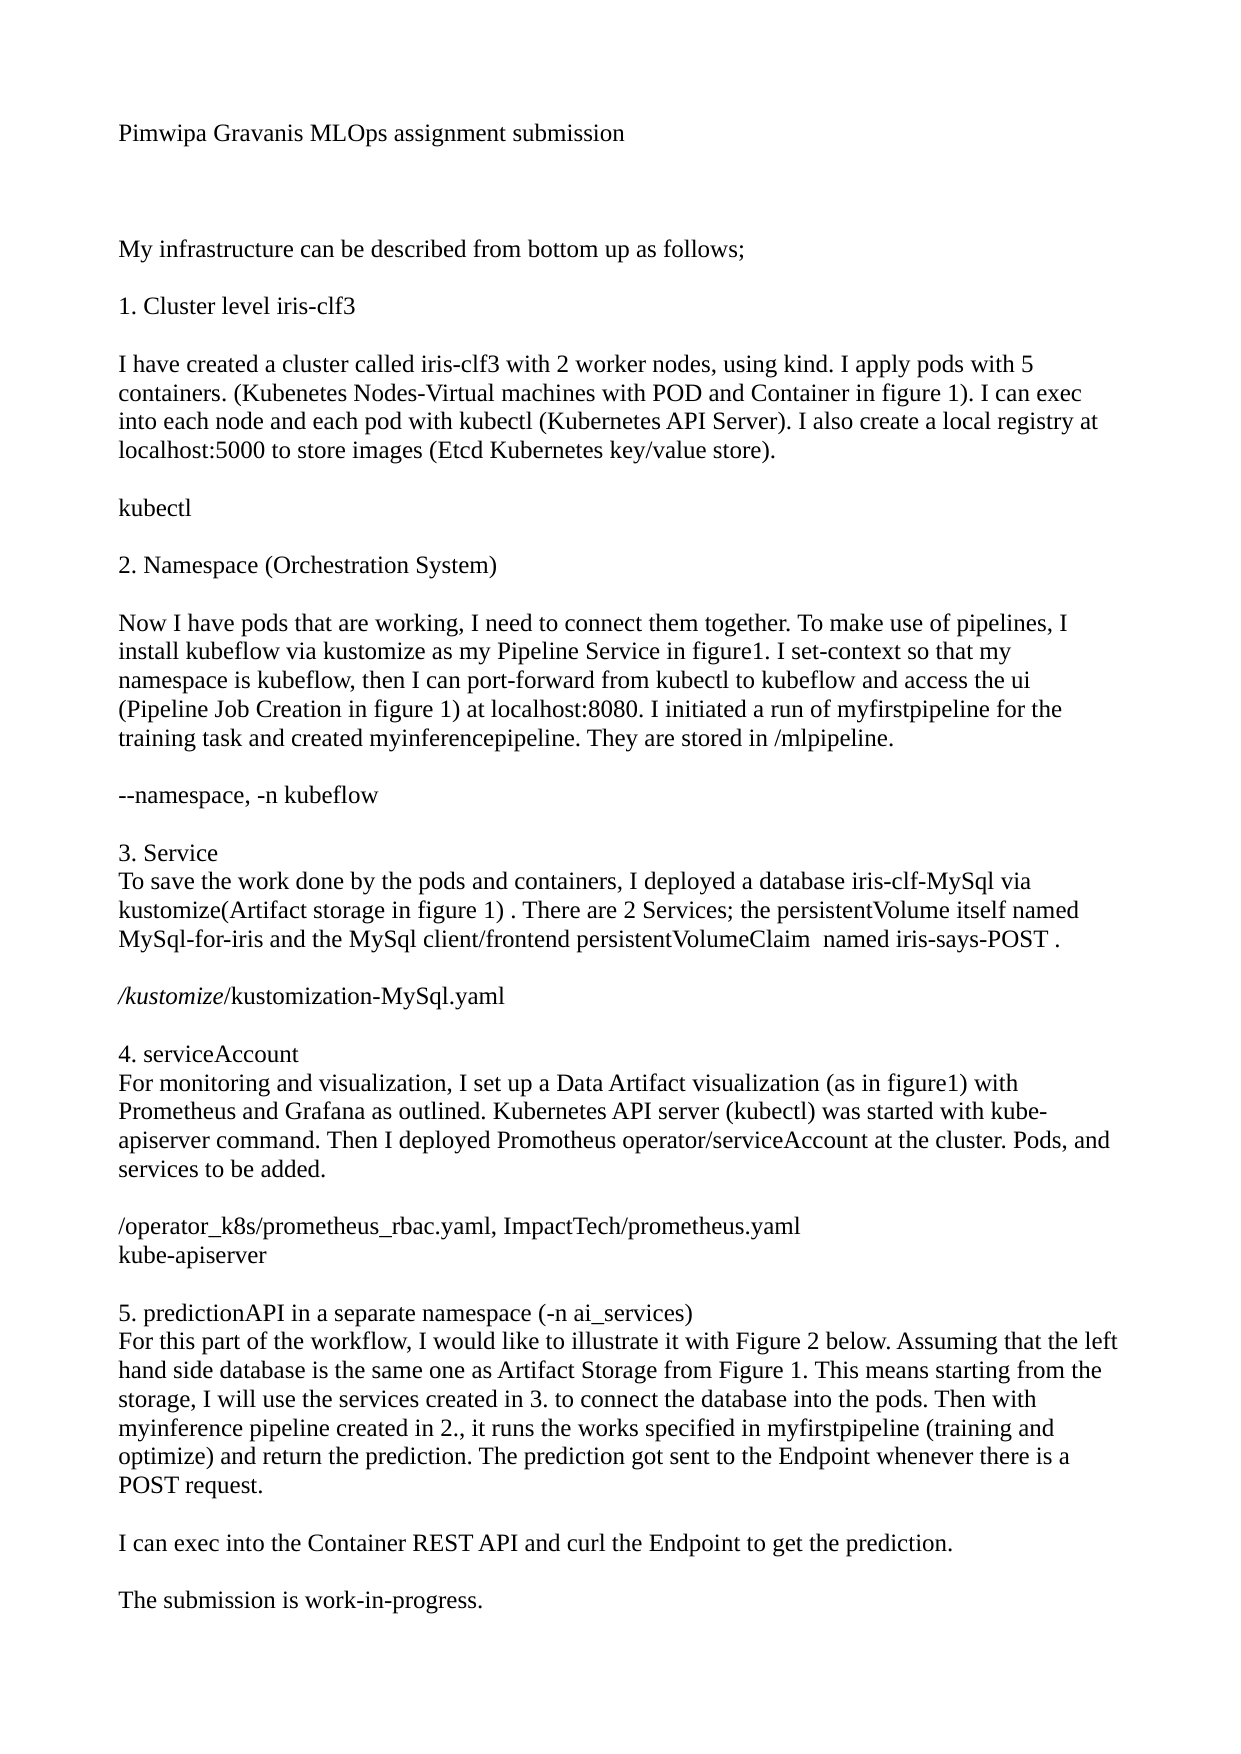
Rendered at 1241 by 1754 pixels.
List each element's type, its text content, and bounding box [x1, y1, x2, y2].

text 2. Namespace (Orchestration System) [118, 550, 1122, 579]
text For monitoring and visualization, I set up a Data Artifact visualization (as in figure1) with Prometheus and Grafana as outlined. Kubernetes API server (kubectl) was started with kube-apiserver command. Then I deployed Promotheus operator/serviceAccount at the cluster. Pods, and services to be added. [118, 1068, 1122, 1183]
text To save the work done by the pods and containers, I deployed a database iris-clf-MySql via kustomize(Artifact storage in figure 1) . There are 2 Services; the persistentVolume itself named MySql-for-iris and the MySql client/frontend persistentVolumeClaim named iris-says-POST . [118, 866, 1122, 953]
text My infrastructure can be described from bottom up as follows; [118, 234, 1122, 263]
text 4. serviceAccount [118, 1039, 1122, 1068]
text 3. Service [118, 838, 1122, 866]
text 5. predictionAPI in a separate namespace (-n ai_services) [118, 1298, 1122, 1326]
text For this part of the workflow, I would like to illustrate it with Figure 2 below. Assuming that the left hand side database is the same one as Artifact Storage from Figure 1. This means starting from the storage, I will use the services created in 3. to connect the database into the pods. Then with myinference pipeline created in 2., it runs the works specified in myfirstpipeline (training and optimize) and return the prediction. The prediction got sent to the Endpoint whenever there is a POST request. [118, 1326, 1122, 1499]
text /operator_k8s/prometheus_rbac.yaml, ImpactTech/prometheus.yaml [118, 1211, 1122, 1240]
text kube-apiserver [118, 1240, 1122, 1269]
text The submission is work-in-progress. [118, 1585, 1122, 1614]
text kubectl [118, 493, 1122, 521]
text --namespace, -n kubeflow [118, 780, 1122, 809]
text I can exec into the Container REST API and curl the Endpoint to get the prediction. [118, 1528, 1122, 1556]
text /kustomize/kustomization-MySql.yaml [118, 981, 1122, 1010]
text Now I have pods that are working, I need to connect them together. To make use of pipelines, I install kubeflow via kustomize as my Pipeline Service in figure1. I set-context so that my namespace is kubeflow, then I can port-forward from kubectl to kubeflow and access the ui (Pipeline Job Creation in figure 1) at localhost:8080. I initiated a run of myfirstpipeline for the training task and created myinferencepipeline. They are stored in /mlpipeline. [118, 608, 1122, 751]
text 1. Cluster level iris-clf3 [118, 291, 1122, 320]
text I have created a cluster called iris-clf3 with 2 worker nodes, using kind. I apply pods with 5 containers. (Kubenetes Nodes-Virtual machines with POD and Container in figure 1). I can exec into each node and each pod with kubectl (Kubernetes API Server). I also create a local registry at localhost:5000 to store images (Etcd Kubernetes key/value store). [118, 349, 1122, 464]
